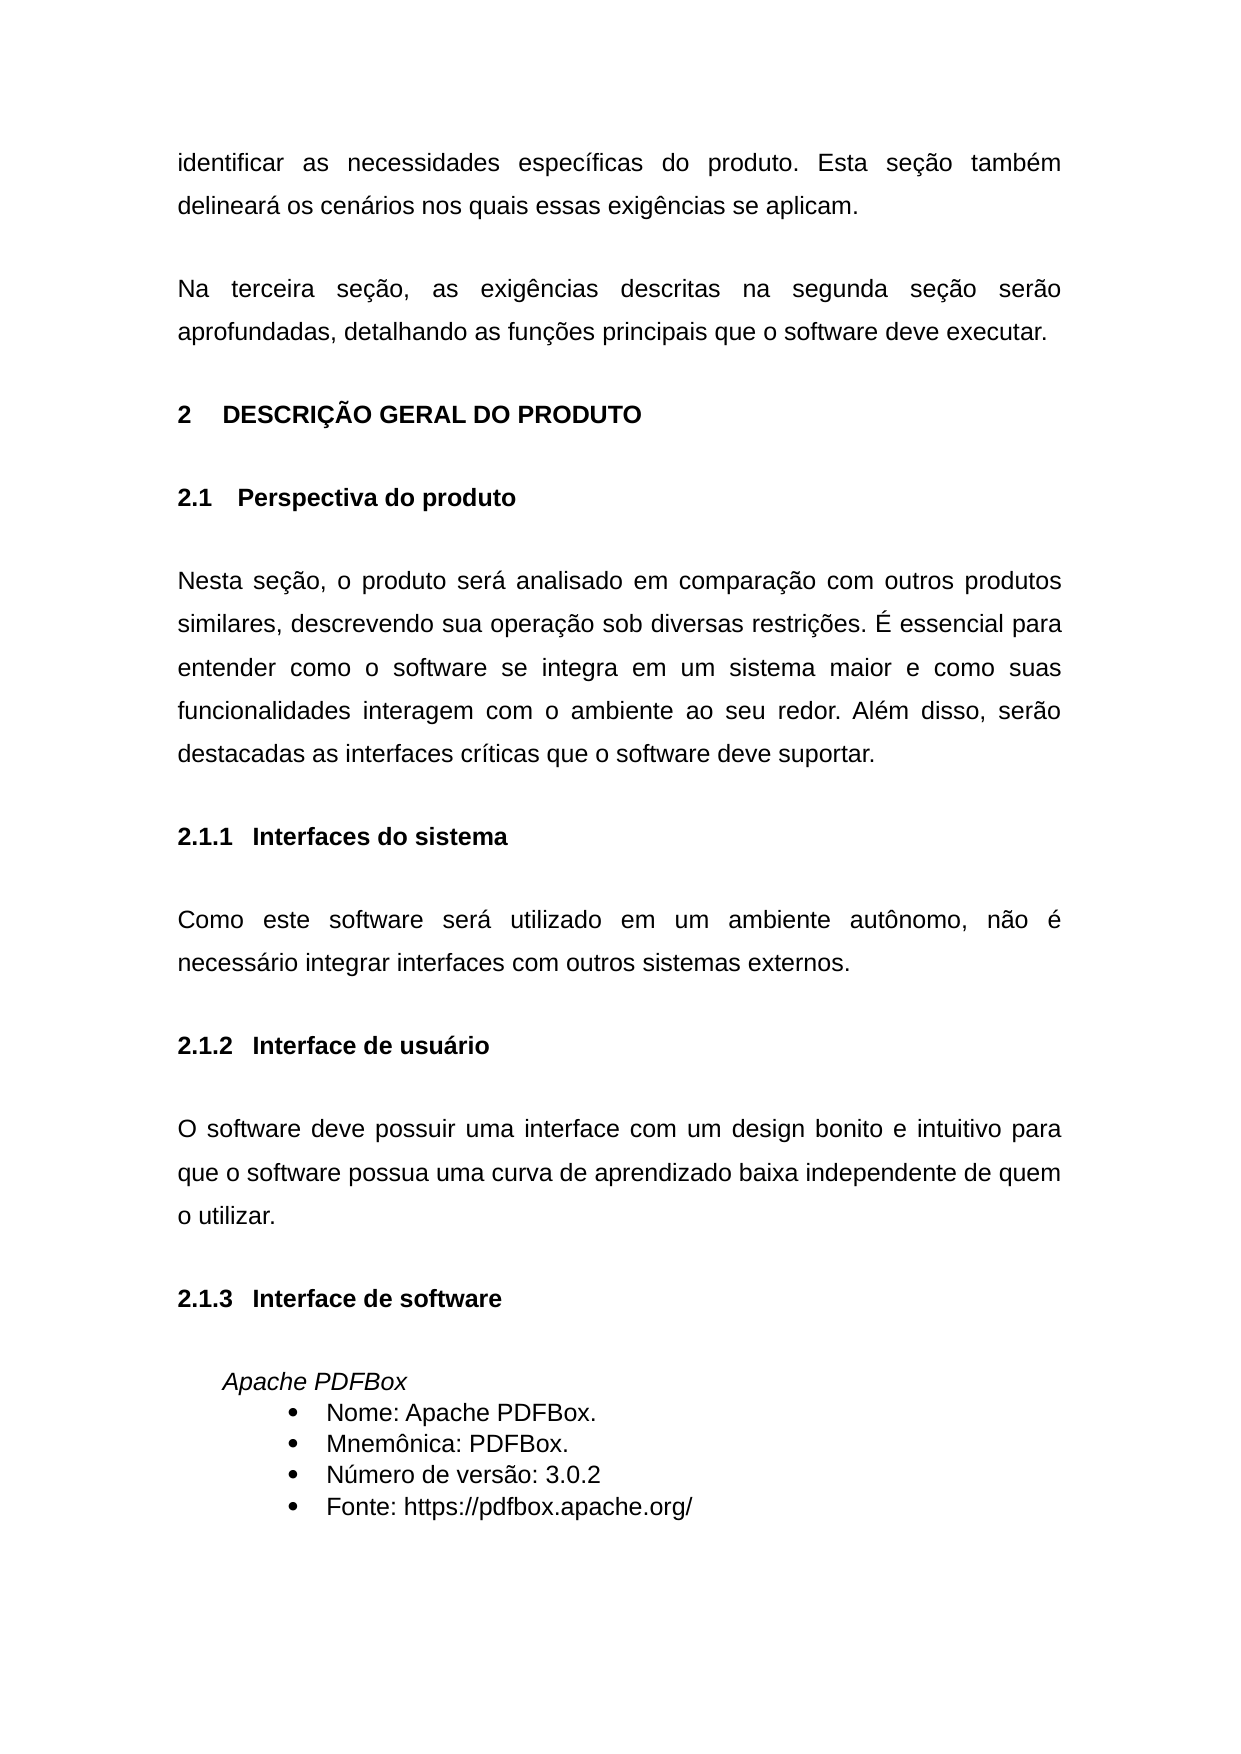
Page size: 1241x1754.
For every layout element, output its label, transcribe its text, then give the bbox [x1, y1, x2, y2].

list Nome: Apache PDFBox. [288, 1398, 1063, 1427]
list Interface de usuário [177, 1031, 1063, 1060]
list Fonte: https://pdfbox.apache.org/ [288, 1491, 1063, 1520]
list Número de versão: 3.0.2 [288, 1460, 1063, 1489]
list Descrição geral do produto [177, 400, 1063, 429]
list Interface de software [177, 1284, 1063, 1313]
list Mnemônica: PDFBox. [288, 1429, 1063, 1458]
text Na terceira seção, as exigências descritas na segunda seção serão aprofundadas, detalhando as funções principais que o software deve executar. [177, 274, 1063, 346]
list Perspectiva do produto [177, 483, 1063, 512]
text O software deve possuir uma interface com um design bonito e intuitivo para que o software possua uma curva de aprendizado baixa independente de quem o utilizar. [177, 1114, 1063, 1229]
list Apache PDFBox [222, 1367, 1063, 1396]
text Como este software será utilizado em um ambiente autônomo, não é necessário integrar interfaces com outros sistemas externos. [177, 905, 1063, 977]
list Interfaces do sistema [177, 822, 1063, 851]
text Nesta seção, o produto será analisado em comparação com outros produtos similares, descrevendo sua operação sob diversas restrições. É essencial para entender como o software se integra em um sistema maior e como suas funcionalidades interagem com o ambiente ao seu redor. Além disso, serão destacadas as interfaces críticas que o software deve suportar. [177, 566, 1063, 768]
